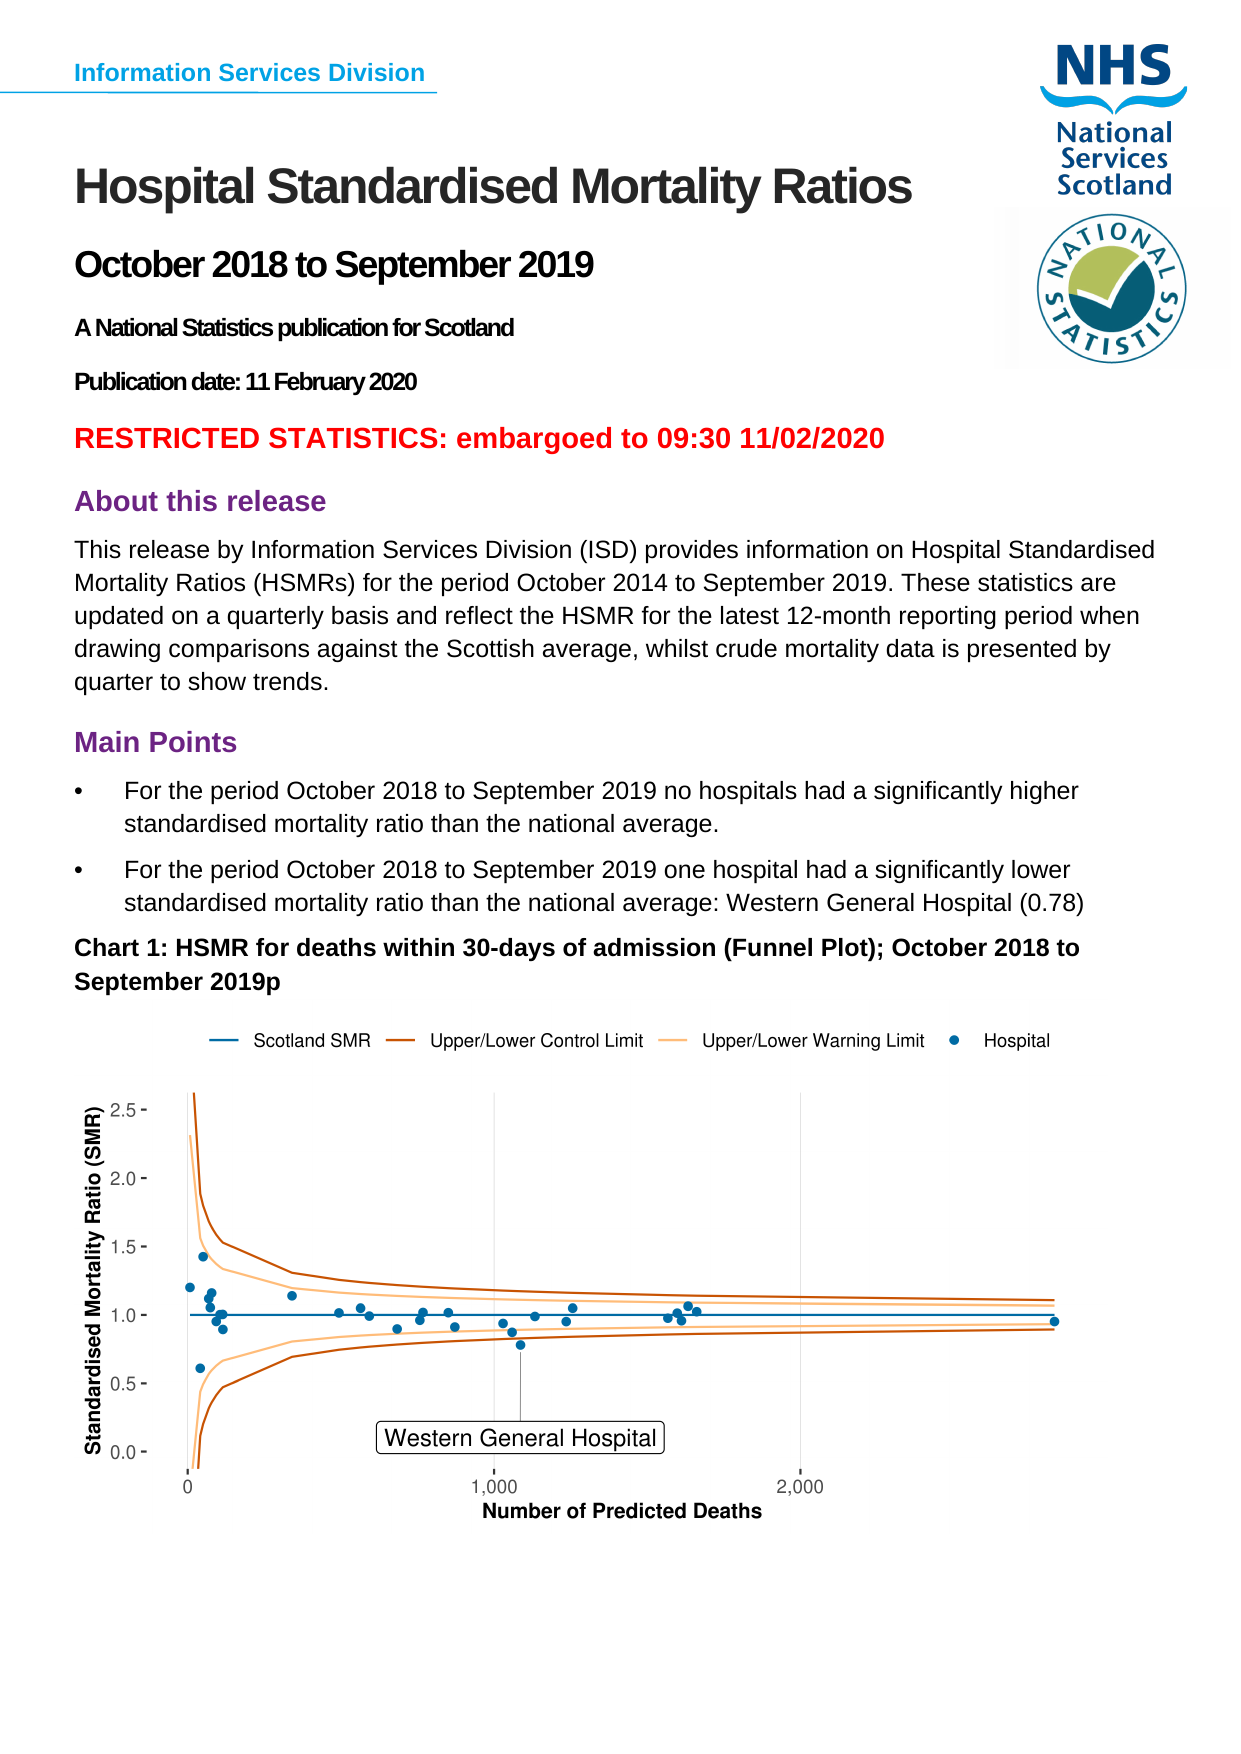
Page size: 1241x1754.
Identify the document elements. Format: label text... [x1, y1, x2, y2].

list For the period October 2018 to September 2019 one hospital had a significantly lower standardised mortality ratio than the national average: Western General Hospital (0.78) [74, 855, 1166, 917]
picture [1040, 44, 1188, 195]
picture [993, 286, 1121, 313]
subtitle Hospital Standardised Mortality Ratios [74, 156, 1166, 214]
subtitle Publication date: 11 February 2020 [74, 367, 1166, 396]
subtitle RESTRICTED STATISTICS: embargoed to 09:30 11/02/2020 [74, 421, 1166, 454]
subtitle About this release [74, 484, 1166, 518]
subtitle October 2018 to September 2019 [74, 242, 1166, 286]
subtitle Main Points [74, 725, 1166, 759]
list For the period October 2018 to September 2019 no hospitals had a significantly higher standardised mortality ratio than the national average. [74, 776, 1166, 838]
subtitle A National Statistics publication for Scotland [74, 313, 1166, 342]
picture [993, 207, 1232, 369]
picture [73, 999, 1109, 1534]
text This release by Information Services Division (ISD) provides information on Hospital Standardised Mortality Ratios (HSMRs) for the period October 2014 to September 2019. These statistics are updated on a quarterly basis and reflect the HSMR for the latest 12-month reporting period when drawing comparisons against the Scottish average, whilst crude mortality data is presented by quarter to show trends. [74, 535, 1166, 696]
